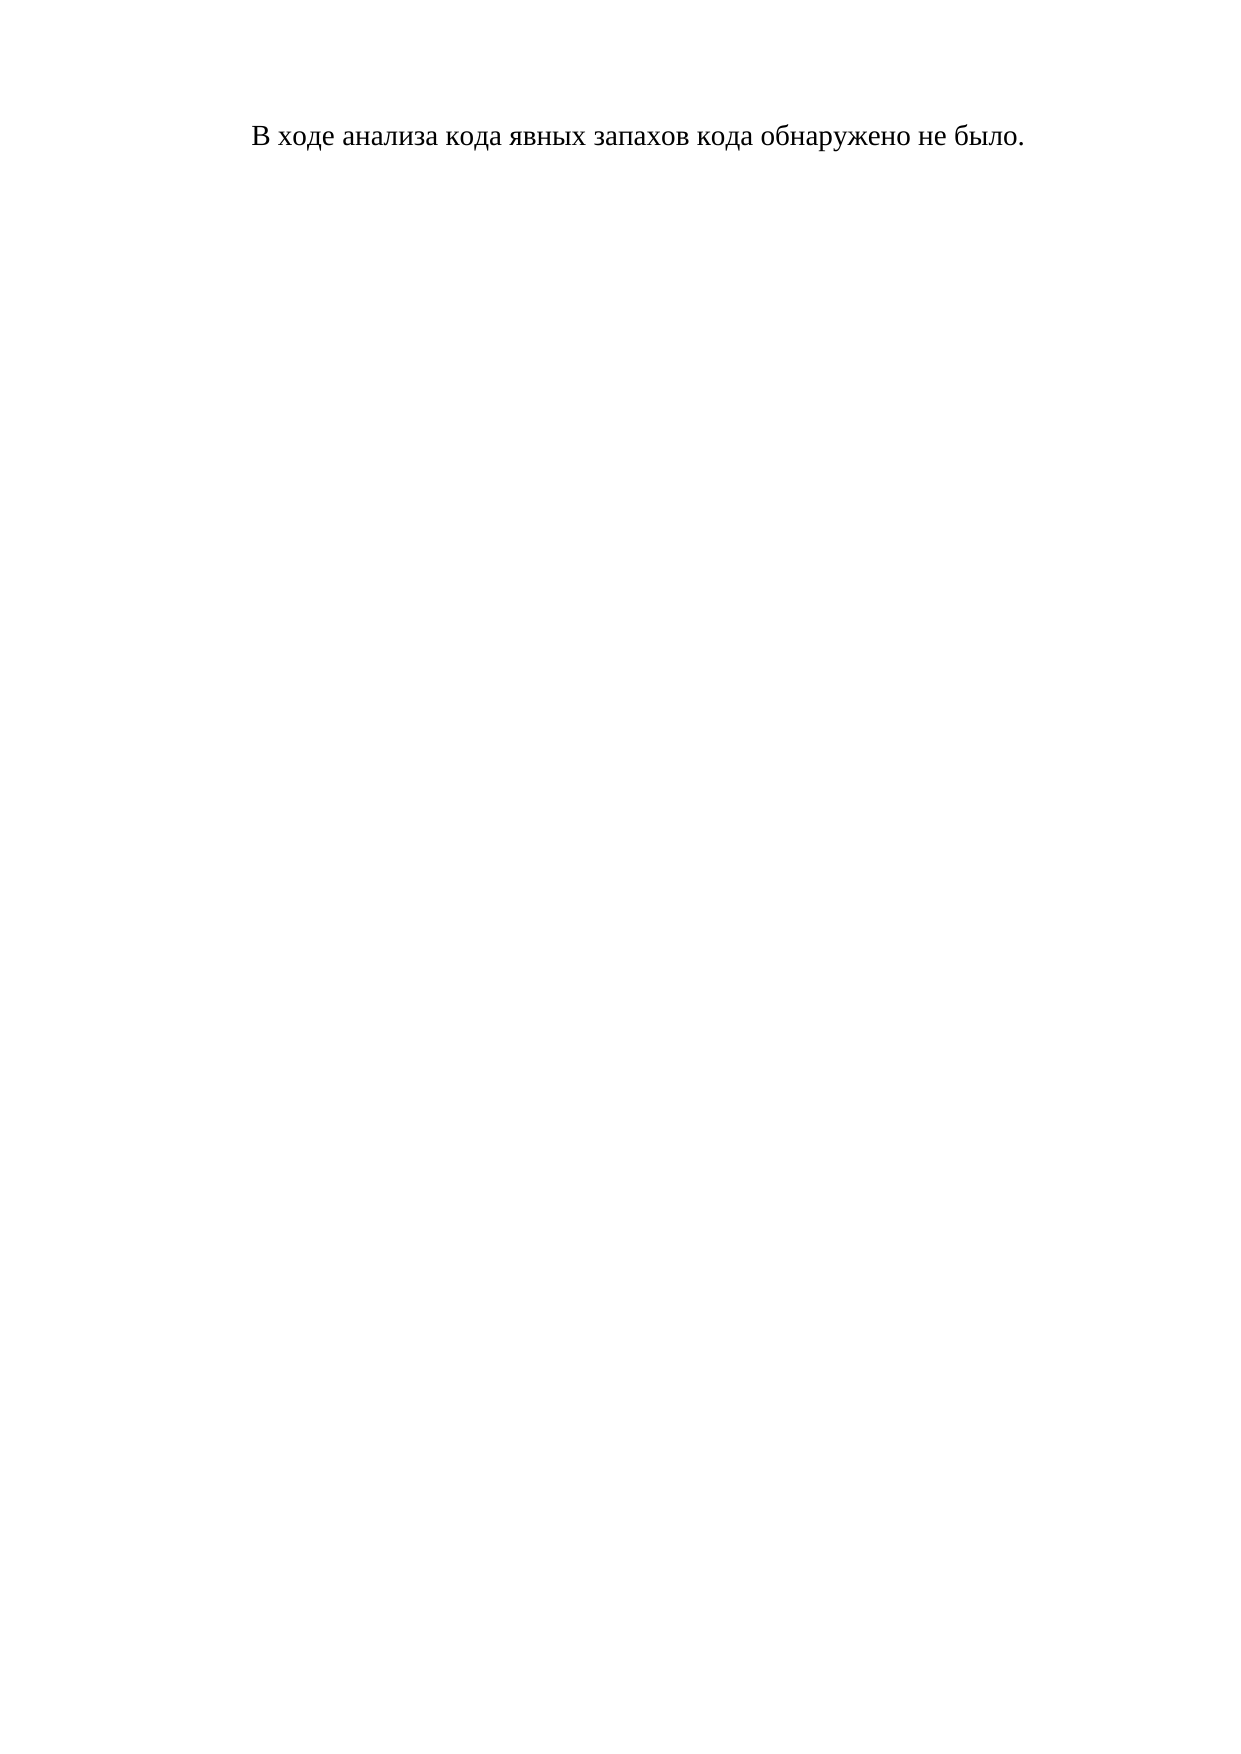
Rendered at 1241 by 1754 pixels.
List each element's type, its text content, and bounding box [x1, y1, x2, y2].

text В ходе анализа кода явных запахов кода обнаружено не было. [177, 118, 1152, 152]
